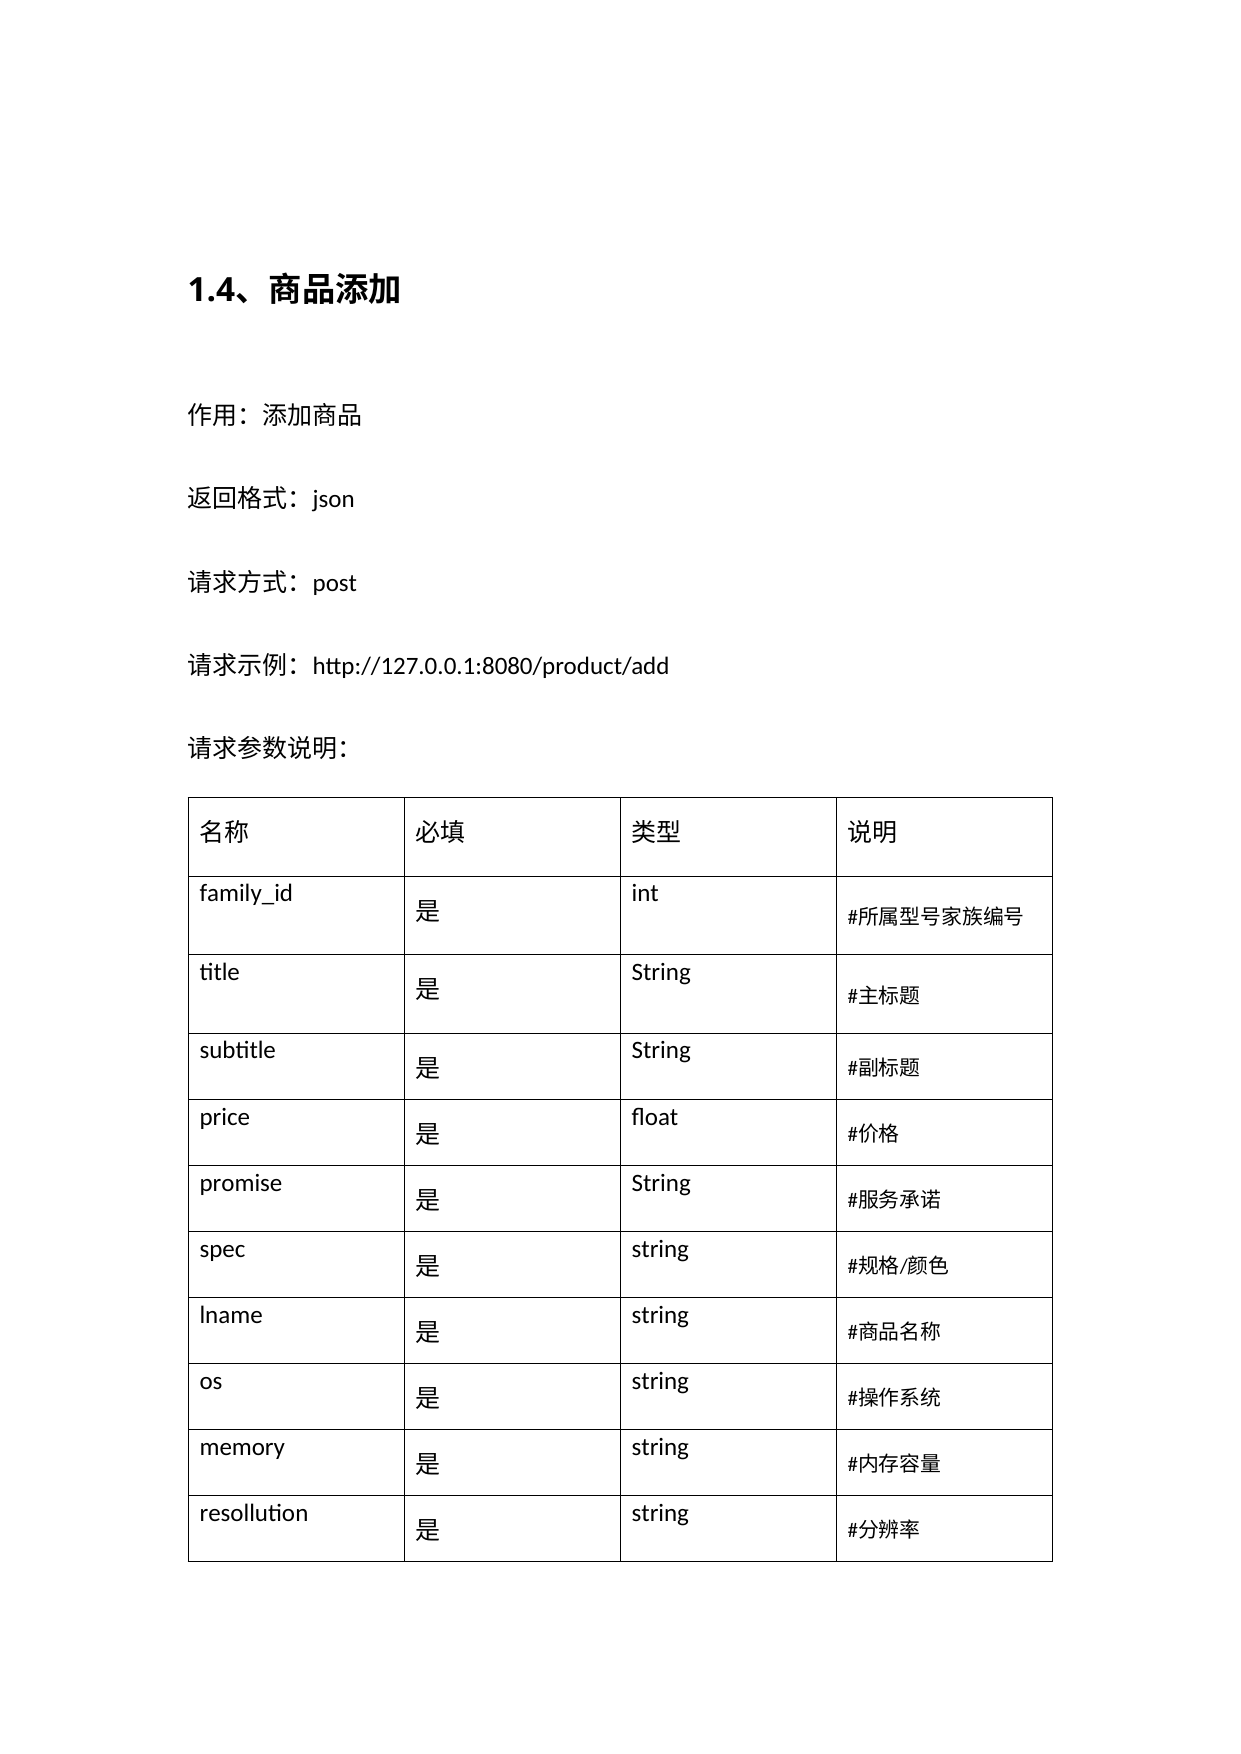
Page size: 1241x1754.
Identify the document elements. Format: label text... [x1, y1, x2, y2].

table_cell String [621, 1166, 836, 1231]
table_cell #主标题 [837, 955, 1052, 1033]
table_cell memory [189, 1430, 404, 1495]
table_cell #价格 [837, 1100, 1052, 1165]
table_cell subtitle [189, 1034, 404, 1099]
table_cell os [189, 1364, 404, 1429]
table_cell 是 [405, 1232, 620, 1297]
table_cell 是 [405, 877, 620, 954]
table_header 必填 [405, 798, 620, 876]
text 作用：添加商品 [187, 381, 1053, 446]
table_cell price [189, 1100, 404, 1165]
table_cell String [621, 955, 836, 1033]
table_cell 是 [405, 1100, 620, 1165]
subtitle 1.4、商品添加 [187, 254, 1053, 319]
table_cell #内存容量 [837, 1430, 1052, 1495]
table_cell #服务承诺 [837, 1166, 1052, 1231]
table_cell spec [189, 1232, 404, 1297]
table_cell 是 [405, 1034, 620, 1099]
table_header 说明 [837, 798, 1052, 876]
table_cell lname [189, 1298, 404, 1363]
table_cell 是 [405, 1430, 620, 1495]
table_cell int [621, 877, 836, 954]
table_cell 是 [405, 955, 620, 1033]
table_cell string [621, 1232, 836, 1297]
table_cell string [621, 1364, 836, 1429]
table_header 名称 [189, 798, 404, 876]
table_cell 是 [405, 1364, 620, 1429]
text 请求方式：post [187, 548, 1053, 613]
table_cell #分辨率 [837, 1496, 1052, 1561]
table_cell promise [189, 1166, 404, 1231]
table_cell String [621, 1034, 836, 1099]
table_cell 是 [405, 1166, 620, 1231]
table_cell title [189, 955, 404, 1033]
table_cell string [621, 1430, 836, 1495]
table_cell #商品名称 [837, 1298, 1052, 1363]
table_cell family_id [189, 877, 404, 954]
table_cell float [621, 1100, 836, 1165]
text 返回格式：json [187, 464, 1053, 529]
table_cell #规格/颜色 [837, 1232, 1052, 1297]
table_cell #副标题 [837, 1034, 1052, 1099]
table_cell #操作系统 [837, 1364, 1052, 1429]
table_cell #所属型号家族编号 [837, 877, 1052, 954]
table_cell 是 [405, 1496, 620, 1561]
text 请求示例：http://127.0.0.1:8080/product/add [187, 631, 1053, 696]
text 请求参数说明： [187, 714, 1053, 779]
table_cell 是 [405, 1298, 620, 1363]
table_cell string [621, 1496, 836, 1561]
table_cell resollution [189, 1496, 404, 1561]
table_header 类型 [621, 798, 836, 876]
table_cell string [621, 1298, 836, 1363]
